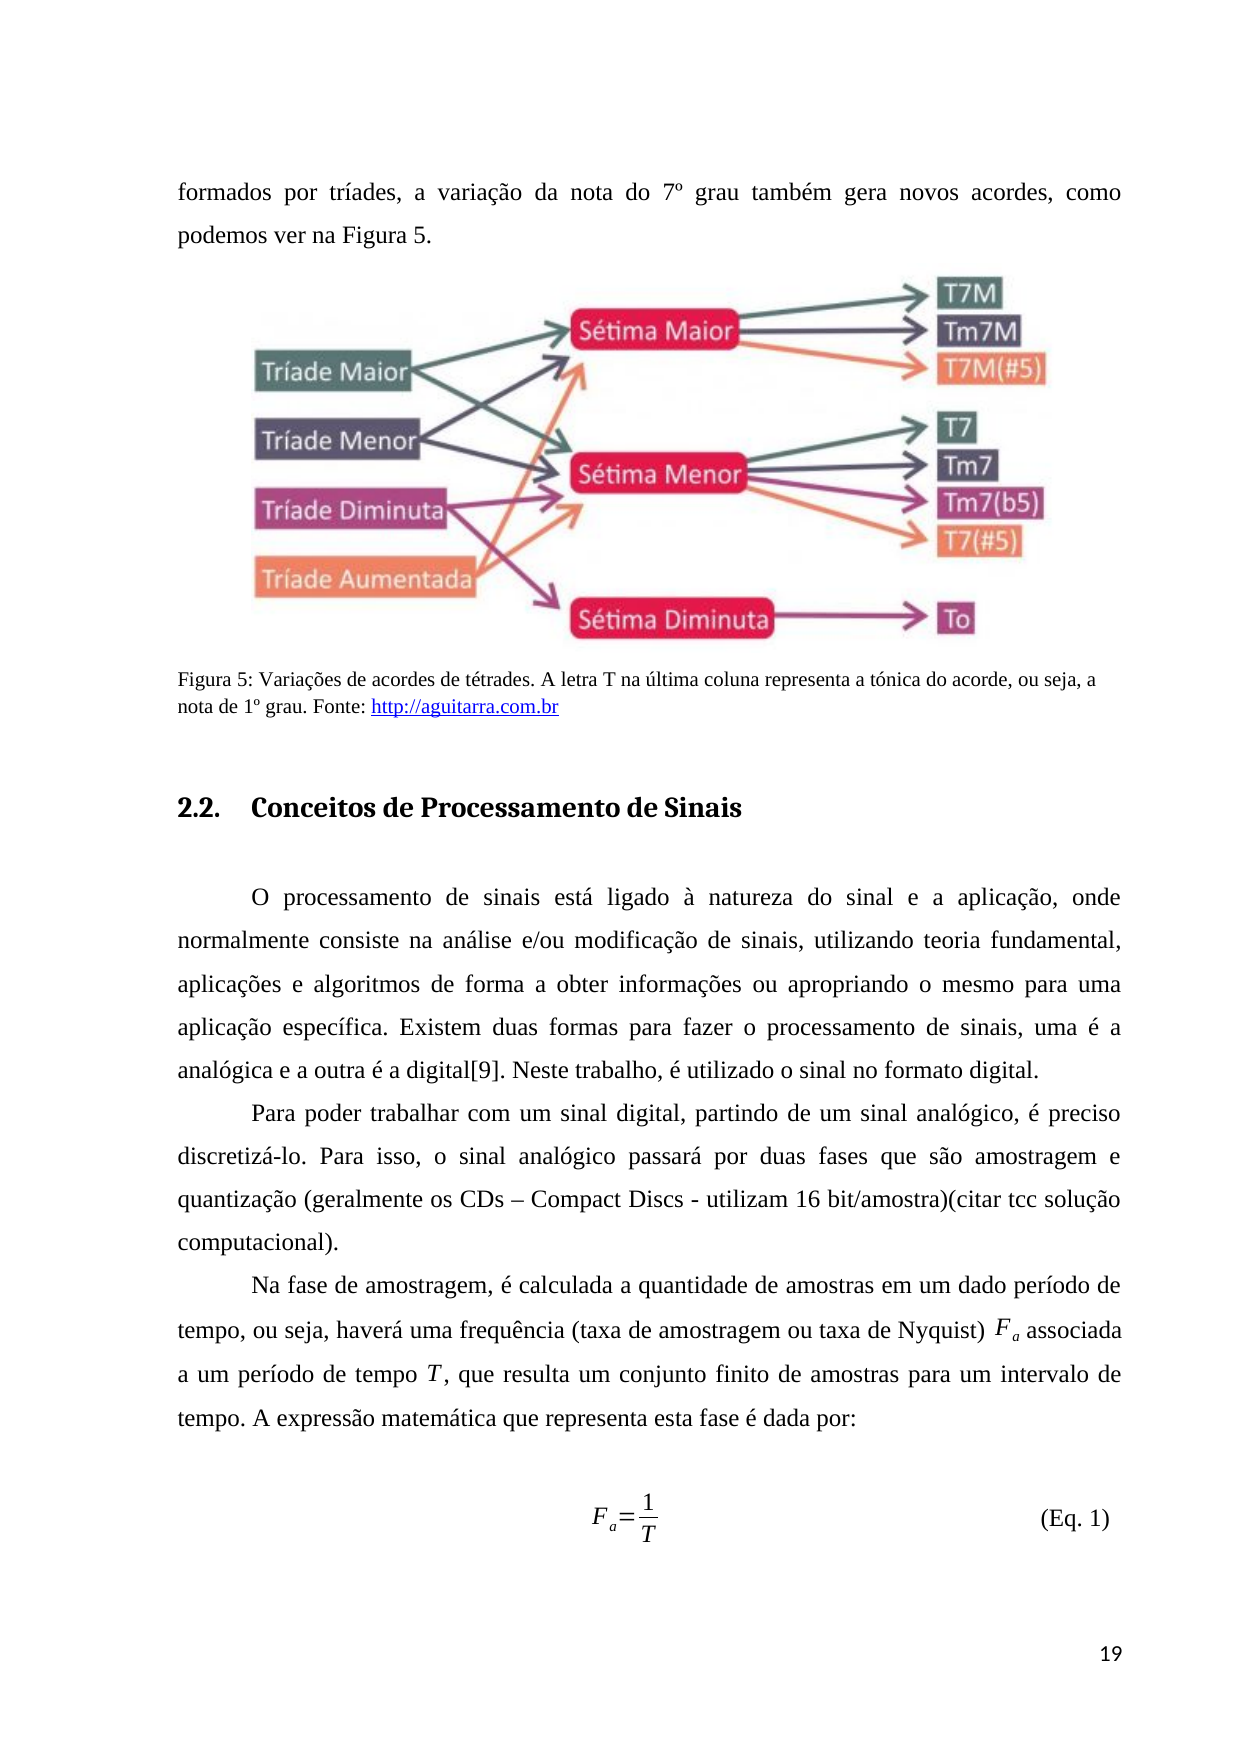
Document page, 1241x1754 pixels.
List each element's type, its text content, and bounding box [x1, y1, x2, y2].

text O processamento de sinais está ligado à natureza do sinal e a aplicação, onde normalmente consiste na análise e/ou modificação de sinais, utilizando teoria fundamental, aplicações e algoritmos de forma a obter informações ou apropriando o mesmo para uma aplicação específica. Existem duas formas para fazer o processamento de sinais, uma é a analógica e a outra é a digital[9]. Neste trabalho, é utilizado o sinal no formato digital. [177, 882, 1122, 1084]
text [177, 177, 1122, 249]
subtitle Conceitos de Processamento de Sinais [177, 791, 1122, 824]
text Para poder trabalhar com um sinal digital, partindo de um sinal analógico, é preciso discretizá-lo. Para isso, o sinal analógico passará por duas fases que são amostragem e quantização (geralmente os CDs – Compact Discs - utilizam 16 bit/amostra)(citar tcc solução computacional). [177, 1098, 1122, 1256]
text (Eq. 1) [177, 1489, 1122, 1548]
text Na fase de amostragem, é calculada a quantidade de amostras em um dado período de tempo, ou seja, haverá uma frequência (taxa de amostragem ou taxa de Nyquist) associada a um período de tempo , que resulta um conjunto finito de amostras para um intervalo de tempo. A expressão matemática que representa esta fase é dada por: [177, 1271, 1122, 1431]
picture [251, 263, 1054, 653]
text Figura 5: Variações de acordes de tétrades. A letra T na última coluna representa a tónica do acorde, ou seja, a nota de 1º grau. Fonte: http://aguitarra.com.br [177, 666, 1122, 718]
